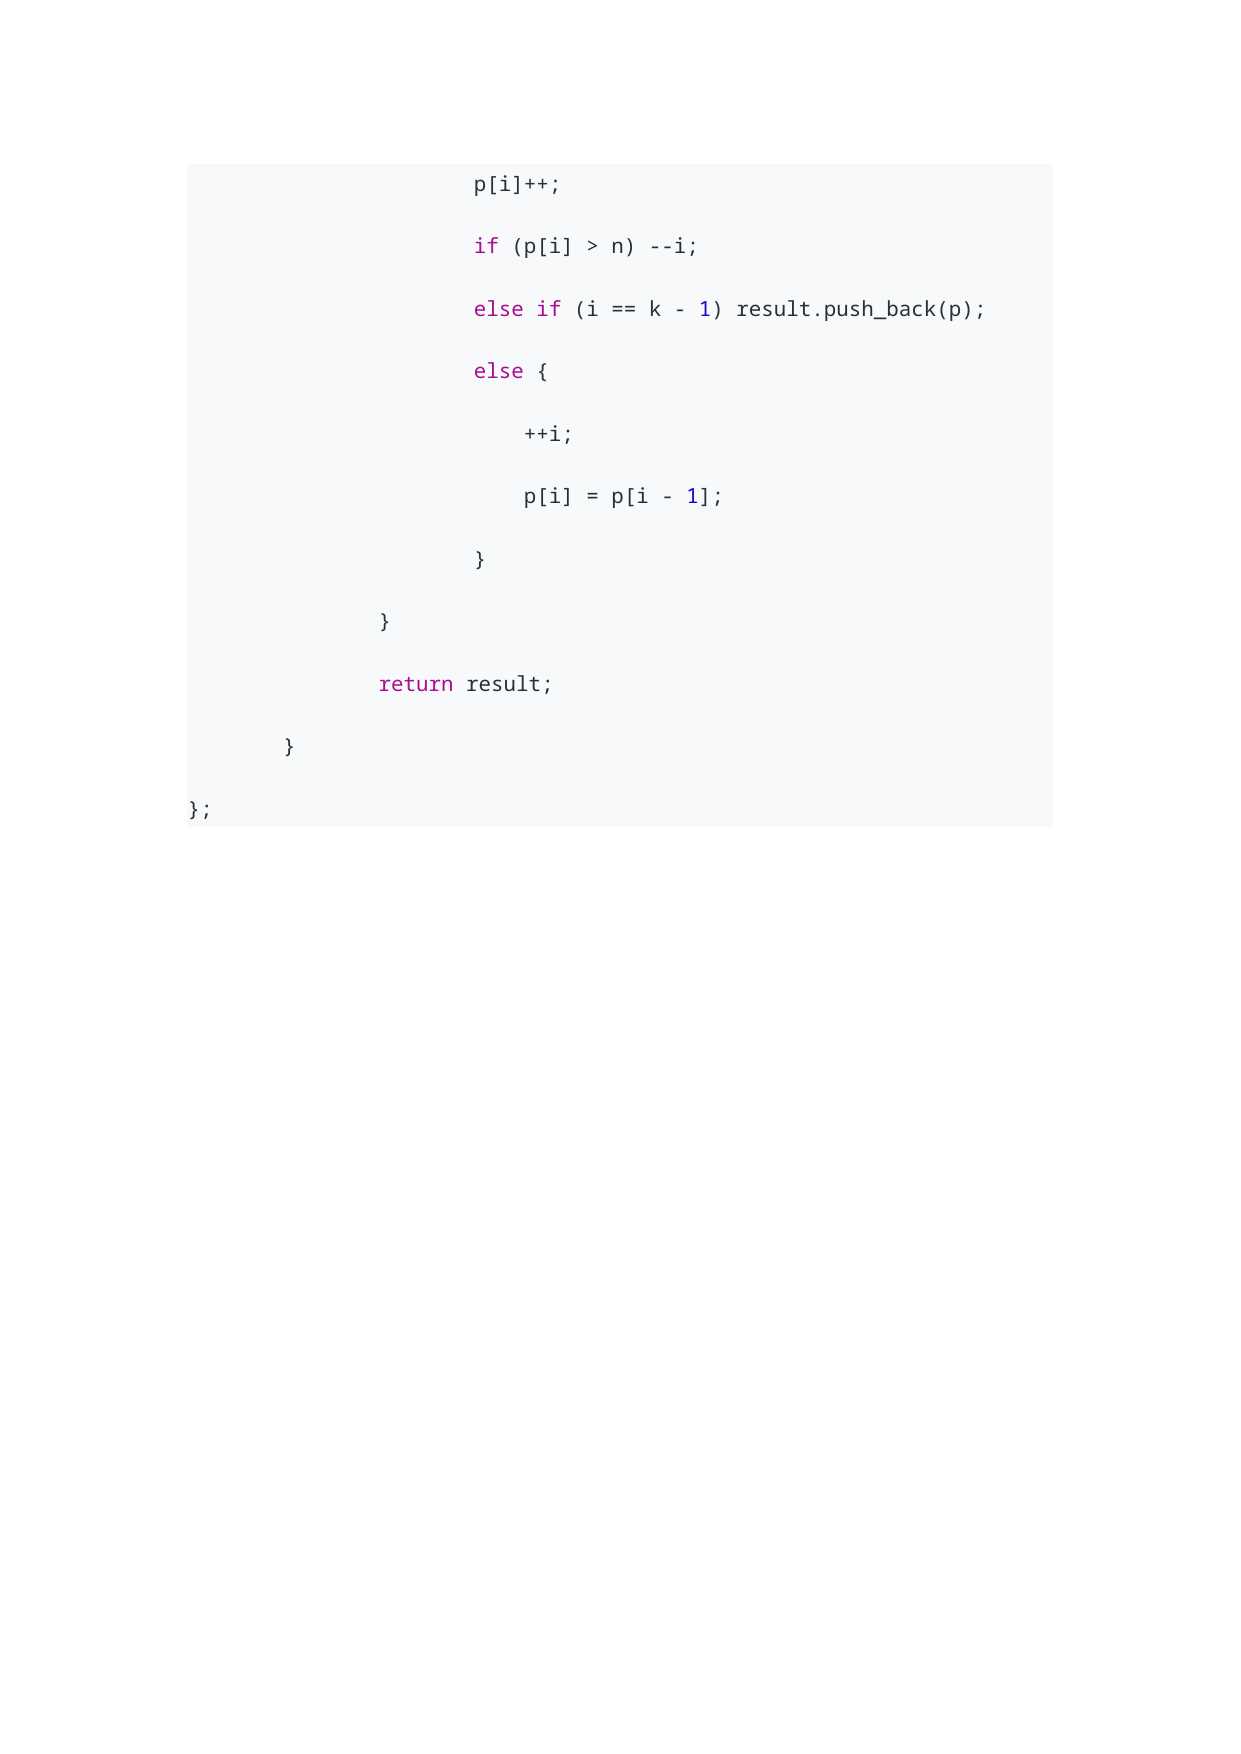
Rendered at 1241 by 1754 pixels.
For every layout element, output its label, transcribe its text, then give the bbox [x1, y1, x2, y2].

text else { [187, 352, 1053, 389]
text return result; [187, 664, 1053, 702]
text } [187, 539, 1053, 577]
text else if (i == k - 1) result.push_back(p); [187, 289, 1053, 327]
text } [187, 727, 1053, 764]
text } [187, 602, 1053, 639]
text p[i]++; [187, 164, 1053, 202]
text ++i; [187, 414, 1053, 452]
text }; [187, 789, 1053, 827]
text if (p[i] > n) --i; [187, 227, 1053, 264]
text p[i] = p[i - 1]; [187, 477, 1053, 514]
